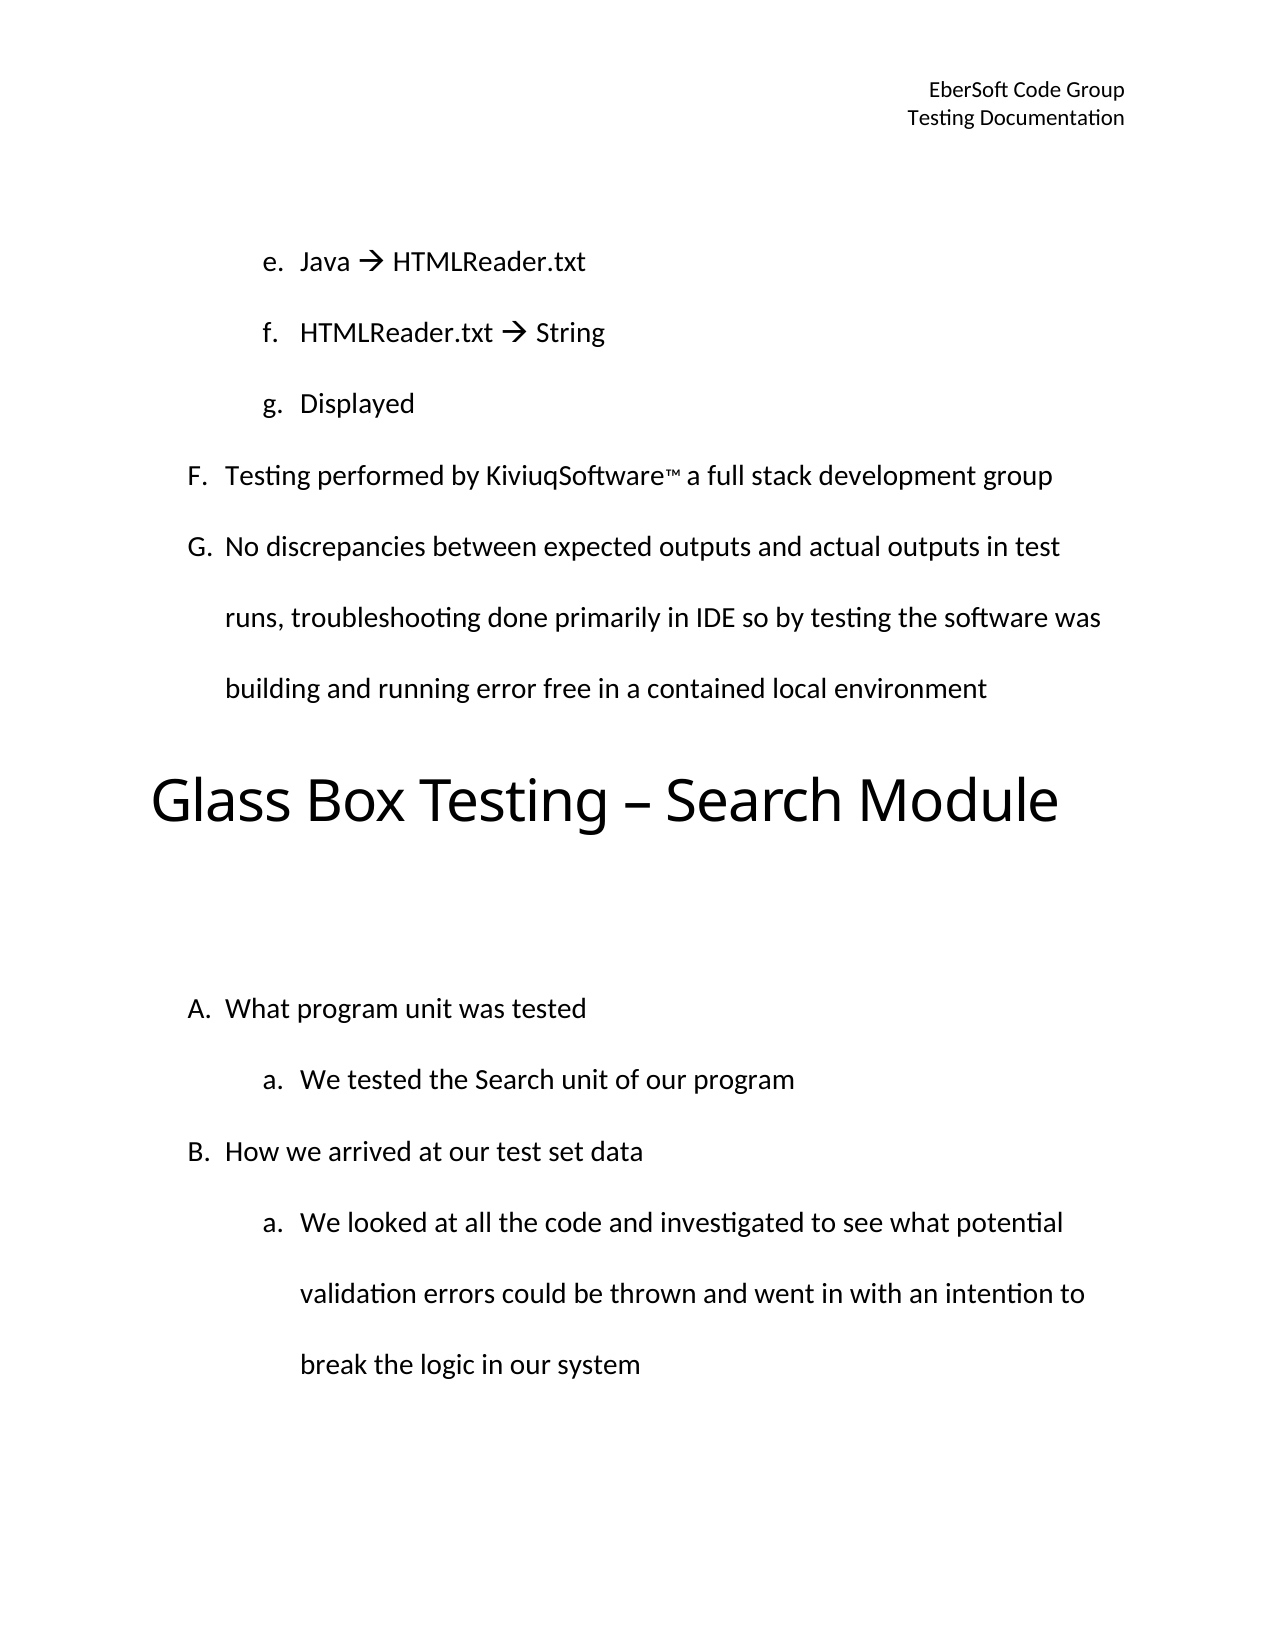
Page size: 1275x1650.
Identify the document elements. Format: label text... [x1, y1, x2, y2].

list What program unit was tested [187, 990, 1125, 1026]
list Testing performed by KiviuqSoftware™ a full stack development group [187, 457, 1125, 492]
list We looked at all the code and investigated to see what potential validation errors could be thrown and went in with an intention to break the logic in our system [262, 1204, 1125, 1382]
list HTMLReader.txt String [262, 314, 1125, 350]
title Glass Box Testing – Search Module [150, 758, 1125, 838]
list No discrepancies between expected outputs and actual outputs in test runs, troubleshooting done primarily in IDE so by testing the software was building and running error free in a contained local environment [187, 528, 1125, 706]
list How we arrived at our test set data [187, 1133, 1125, 1168]
list We tested the Search unit of our program [262, 1061, 1125, 1097]
list Displayed [262, 386, 1125, 421]
list Java HTMLReader.txt [262, 243, 1125, 279]
